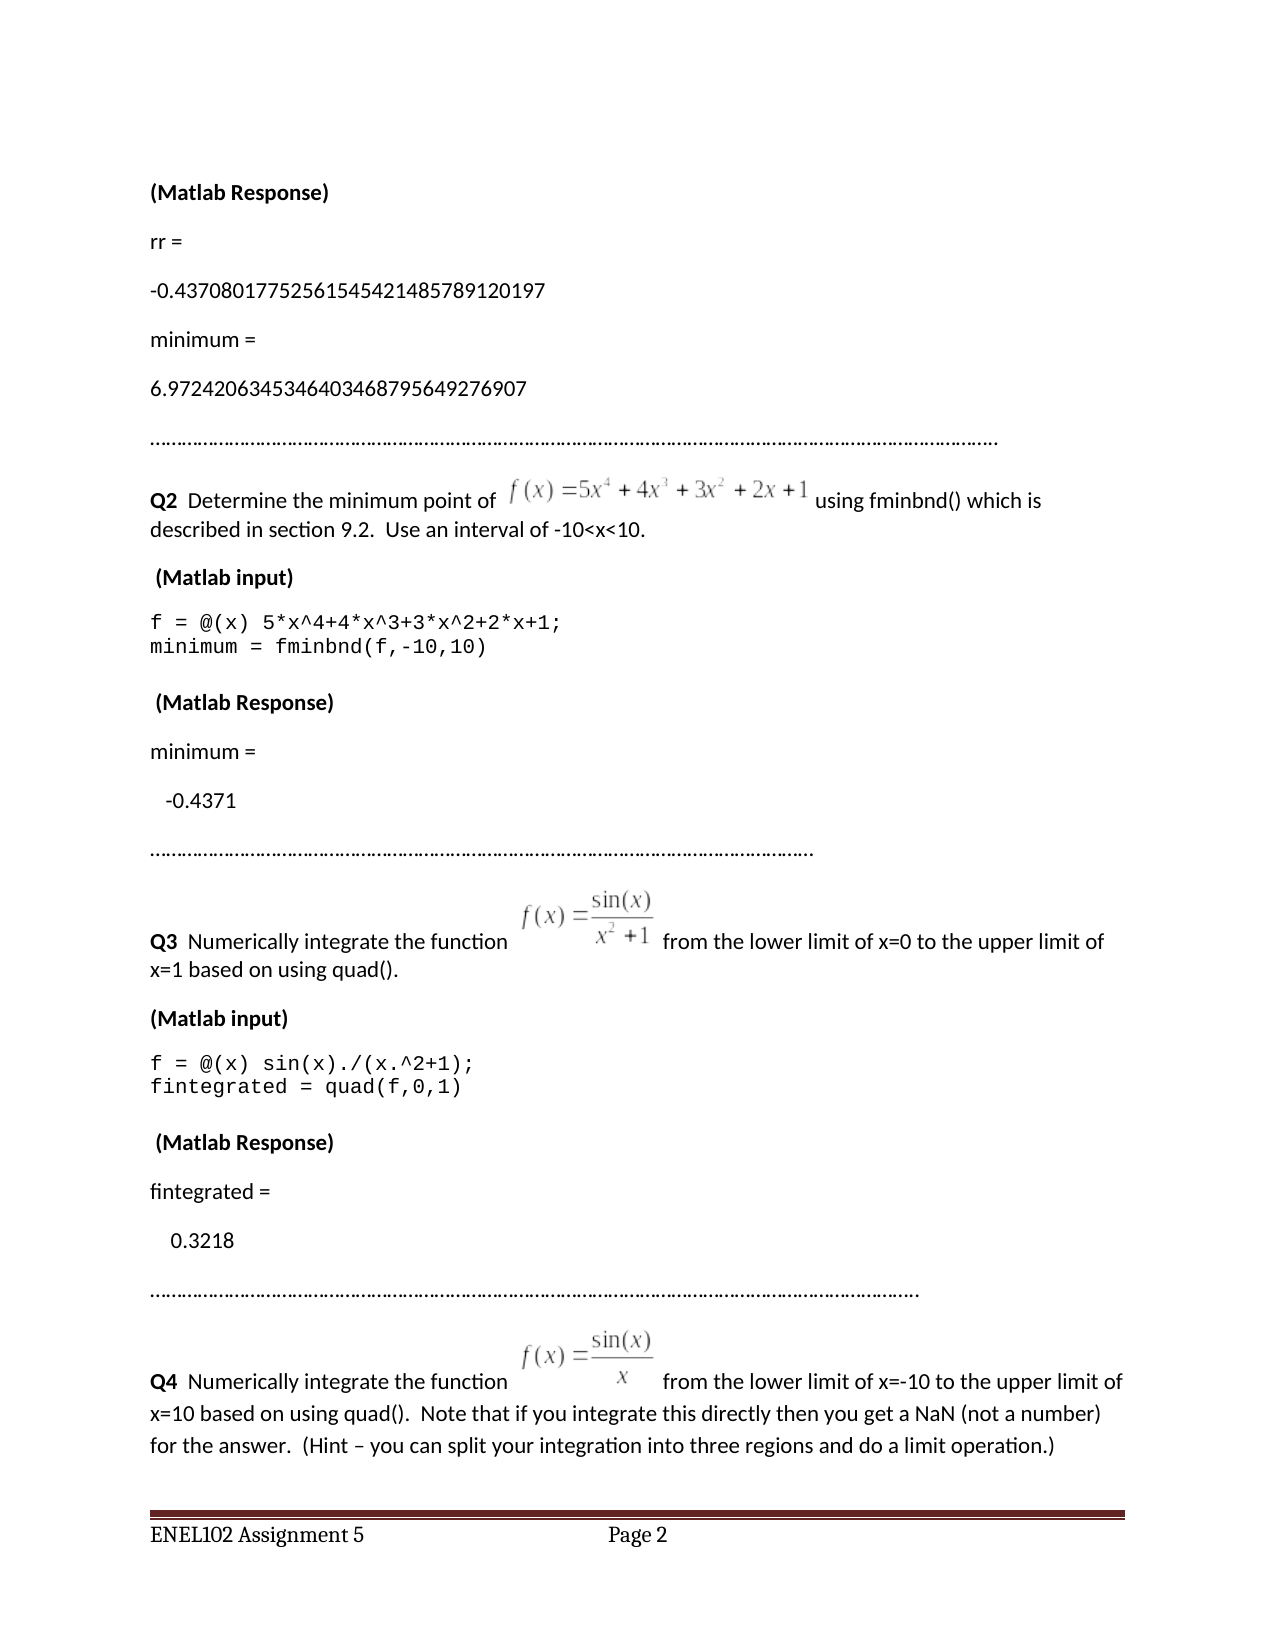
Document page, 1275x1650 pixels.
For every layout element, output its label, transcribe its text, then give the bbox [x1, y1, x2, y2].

text …………………………………………………………………………………………………………………………………………….. [150, 423, 1125, 451]
text 6.9724206345346403468795649276907 [150, 374, 1125, 402]
text fintegrated = quad(f,0,1) [150, 1076, 1125, 1100]
text Q4 Numerically integrate the function from the lower limit of x=-10 to the upper limit of x=10 based on using quad(). Note that if you integrate this directly then you get a NaN (not a number) for the answer. (Hint – you can split your integration into three regions and do a limit operation.) [150, 1323, 1125, 1459]
text f = @(x) sin(x)./(x.^2+1); [150, 1052, 1125, 1076]
text (Matlab input) [150, 1004, 1125, 1032]
text (Matlab Response) [150, 688, 1125, 716]
text Q3 Numerically integrate the function from the lower limit of x=0 to the upper limit of x=1 based on using quad(). [150, 883, 1125, 983]
text ……………………………………………………………………………………………………………… [150, 834, 1125, 863]
text rr = [150, 227, 1125, 255]
text (Matlab input) [150, 563, 1125, 592]
text ……………………………………………………………………………………………………………………………….. [150, 1275, 1125, 1303]
text -0.4371 [150, 786, 1125, 814]
text fintegrated = [150, 1177, 1125, 1205]
text f = @(x) 5*x^4+4*x^3+3*x^2+2*x+1; [150, 612, 1125, 636]
text (Matlab Response) [150, 1128, 1125, 1156]
text 0.3218 [150, 1226, 1125, 1254]
text (Matlab Response) [150, 178, 1125, 206]
text -0.43708017752561545421485789120197 [150, 276, 1125, 304]
text Q2 Determine the minimum point of using fminbnd() which is described in section 9.2. Use an interval of -10<x<10. [150, 471, 1125, 543]
text minimum = [150, 325, 1125, 353]
text minimum = [150, 737, 1125, 765]
text minimum = fminbnd(f,-10,10) [150, 636, 1125, 660]
